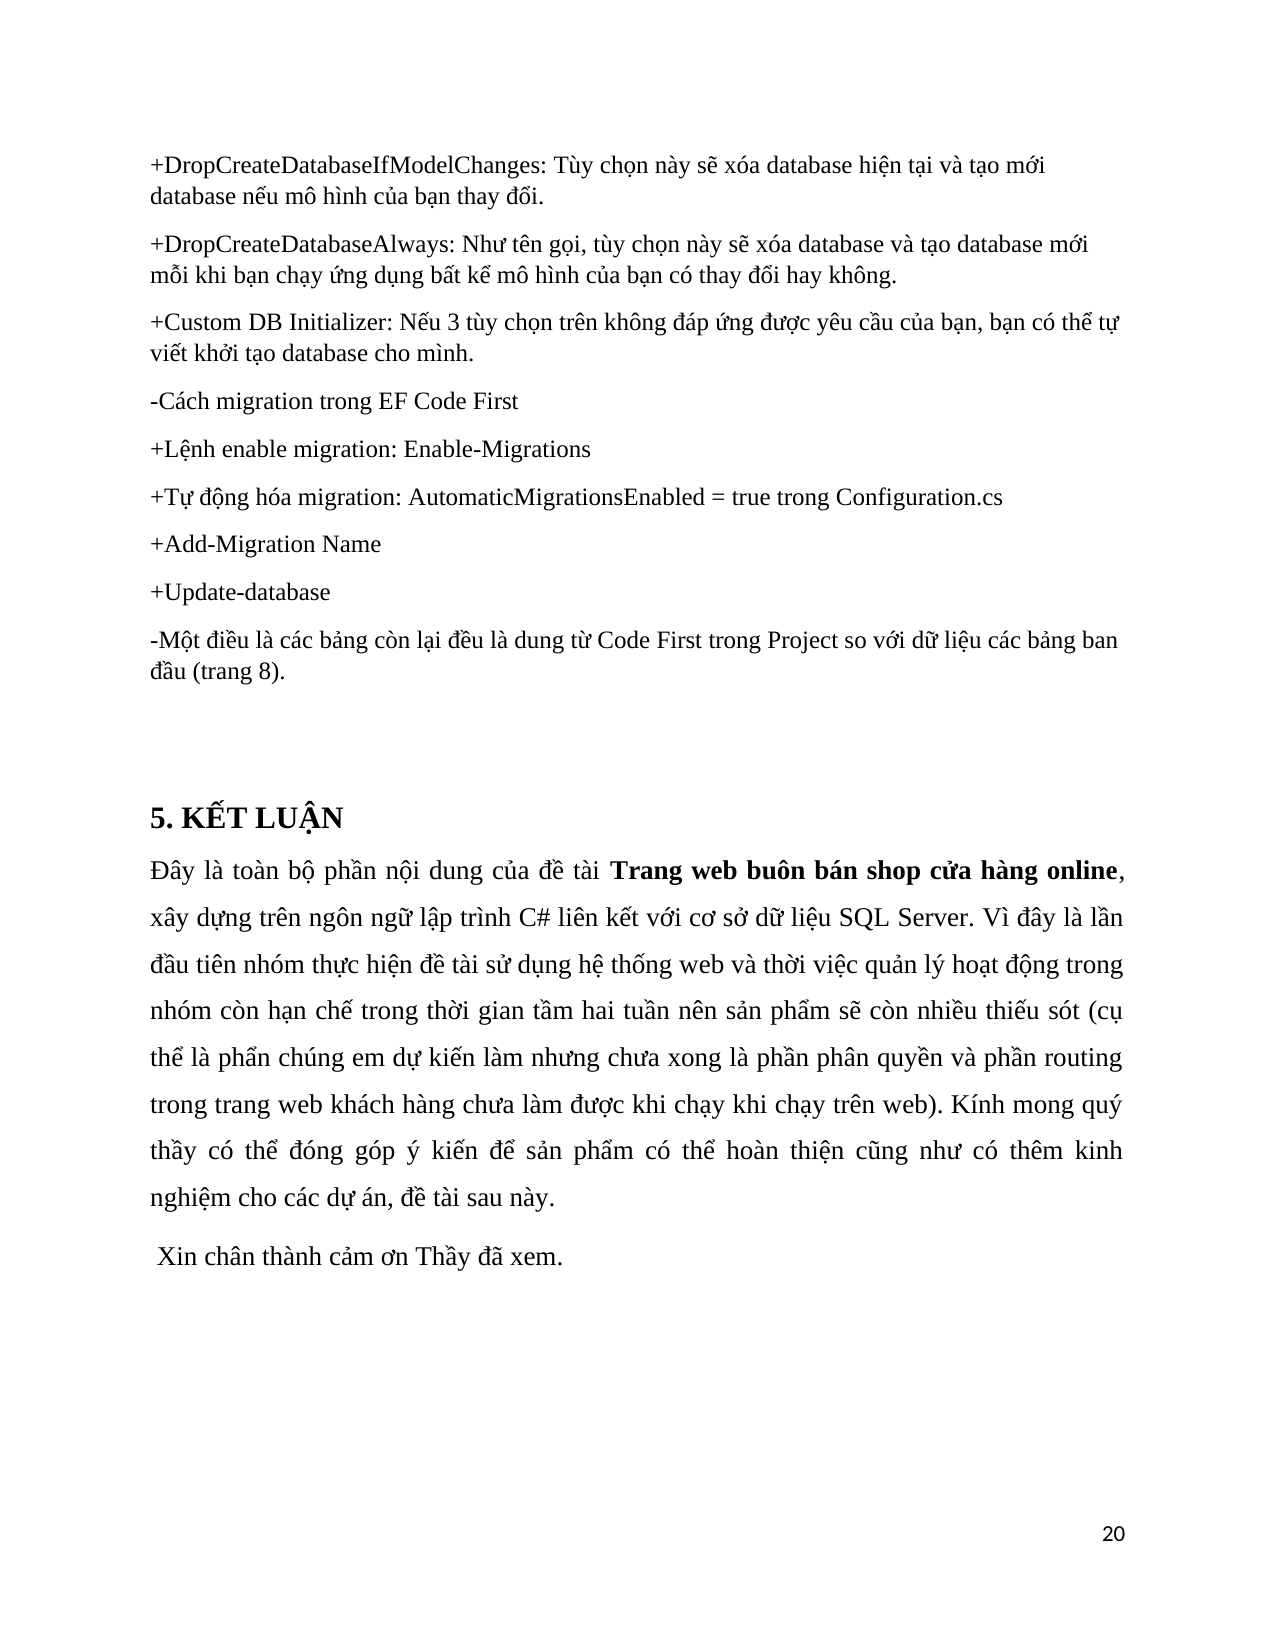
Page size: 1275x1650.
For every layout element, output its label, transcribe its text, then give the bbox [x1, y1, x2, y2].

text 5. KẾT LUẬN [150, 799, 1125, 835]
text Xin chân thành cảm ơn Thầy đã xem. [150, 1240, 1125, 1271]
text +DropCreateDatabaseIfModelChanges: Tùy chọn này sẽ xóa database hiện tại và tạo mới database nếu mô hình của bạn thay đổi. [150, 150, 1125, 210]
text +Add-Migration Name [150, 529, 1125, 558]
text -Một điều là các bảng còn lại đều là dung từ Code First trong Project so với dữ liệu các bảng ban đầu (trang 8). [150, 625, 1125, 684]
text +Update-database [150, 577, 1125, 606]
text +Custom DB Initializer: Nếu 3 tùy chọn trên không đáp ứng được yêu cầu của bạn, bạn có thể tự viết khởi tạo database cho mình. [150, 307, 1125, 367]
text +DropCreateDatabaseAlways: Như tên gọi, tùy chọn này sẽ xóa database và tạo database mới mỗi khi bạn chạy ứng dụng bất kể mô hình của bạn có thay đổi hay không. [150, 229, 1125, 288]
text +Tự động hóa migration: AutomaticMigrationsEnabled = true trong Configuration.cs [150, 482, 1125, 510]
text +Lệnh enable migration: Enable-Migrations [150, 434, 1125, 463]
text Đây là toàn bộ phần nội dung của đề tài Trang web buôn bán shop cửa hàng online, xây dựng trên ngôn ngữ lập trình C# liên kết với cơ sở dữ liệu SQL Server. Vì đây là lần đầu tiên nhóm thực hiện đề tài sử dụng hệ thống web và thời việc quản lý hoạt động trong nhóm còn hạn chế trong thời gian tầm hai tuần nên sản phẩm sẽ còn nhiều thiếu sót (cụ thể là phẩn chúng em dự kiến làm nhưng chưa xong là phần phân quyền và phần routing trong trang web khách hàng chưa làm được khi chạy khi chạy trên web). Kính mong quý thầy có thể đóng góp ý kiến để sản phẩm có thể hoàn thiện cũng như có thêm kinh nghiệm cho các dự án, đề tài sau này. [150, 854, 1125, 1212]
text -Cách migration trong EF Code First [150, 386, 1125, 415]
